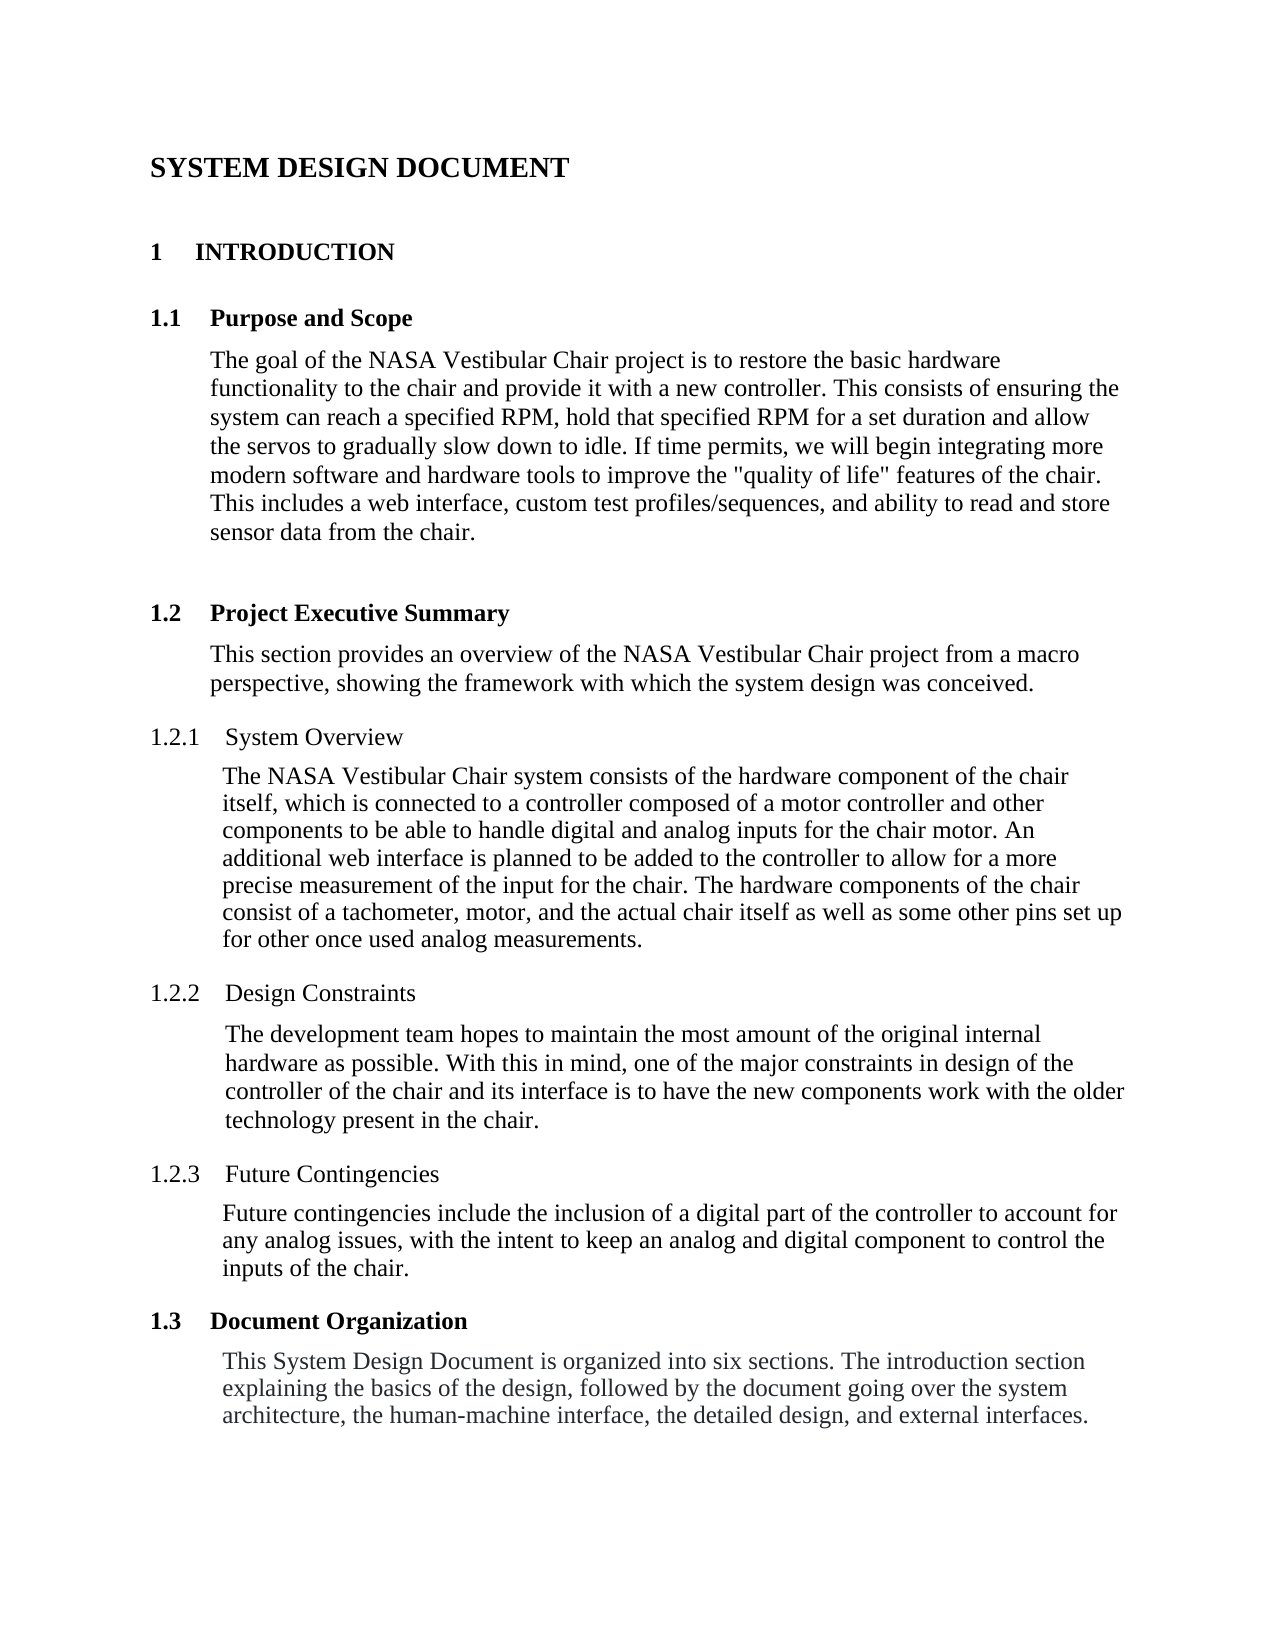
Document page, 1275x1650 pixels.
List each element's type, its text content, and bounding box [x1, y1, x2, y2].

subtitle Future Contingencies [150, 1159, 1125, 1188]
subtitle Purpose and Scope [150, 303, 1125, 332]
subtitle System Overview [150, 722, 1125, 751]
subtitle Document Organization [150, 1306, 1125, 1335]
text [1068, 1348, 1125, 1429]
subtitle INTRODUCTION [150, 237, 1125, 266]
subtitle Project Executive Summary [150, 598, 1125, 627]
text Future contingencies include the inclusion of a digital part of the controller to account for any analog issues, with the intent to keep an analog and digital component to control the inputs of the chair. [222, 1200, 1125, 1281]
subtitle Design Constraints [150, 978, 1125, 1006]
text The goal of the NASA Vestibular Chair project is to restore the basic hardware functionality to the chair and provide it with a new controller. This consists of ensuring the system can reach a specified RPM, hold that specified RPM for a set duration and allow the servos to gradually slow down to idle. If time permits, we will begin integrating more modern software and hardware tools to improve the "quality of life" features of the chair. This includes a web interface, custom test profiles/sequences, and ability to read and store sensor data from the chair. [210, 345, 1125, 546]
text The development team hopes to maintain the most amount of the original internal hardware as possible. With this in mind, one of the major constraints in design of the controller of the chair and its interface is to have the new components work with the older technology present in the chair. [225, 1019, 1125, 1134]
text This section provides an overview of the NASA Vestibular Chair project from a macro perspective, showing the framework with which the system design was conceived. [210, 639, 1125, 697]
text The NASA Vestibular Chair system consists of the hardware component of the chair itself, which is connected to a controller composed of a motor controller and other components to be able to handle digital and analog inputs for the chair motor. An additional web interface is planned to be added to the controller to allow for a more precise measurement of the input for the chair. The hardware components of the chair consist of a tachometer, motor, and the actual chair itself as well as some other pins set up for other once used analog measurements. [222, 763, 1125, 953]
title System Design Document [150, 150, 1125, 183]
